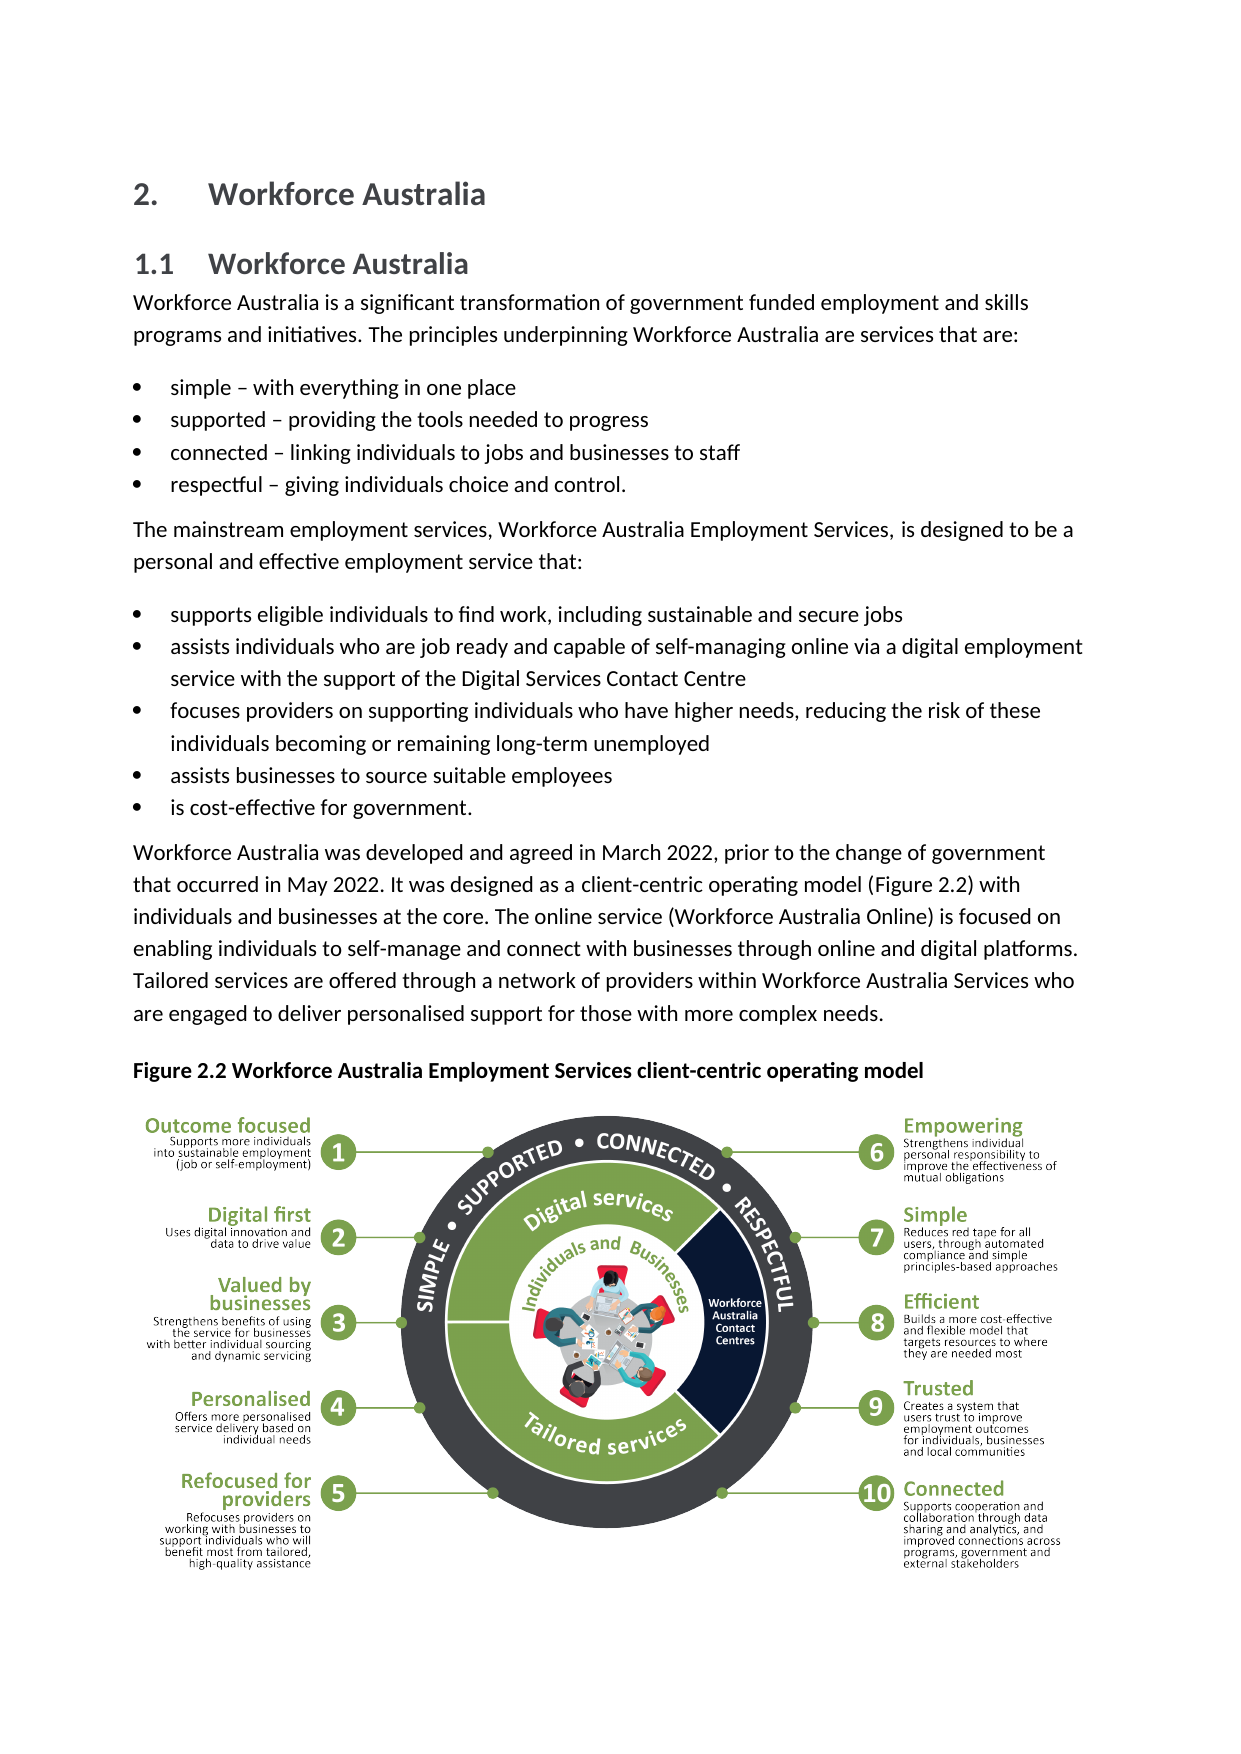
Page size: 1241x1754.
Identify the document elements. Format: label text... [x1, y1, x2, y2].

list is cost-effective for government. [133, 793, 1090, 821]
list focuses providers on supporting individuals who have higher needs, reducing the risk of these individuals becoming or remaining long-term unemployed [133, 696, 1090, 757]
list respectful – giving individuals choice and control. [133, 470, 1090, 498]
list supported – providing the tools needed to progress [133, 406, 1090, 434]
picture [132, 1088, 1074, 1578]
text Workforce Australia is a significant transformation of government funded employment and skills programs and initiatives. The principles underpinning Workforce Australia are services that are: [133, 288, 1090, 348]
list assists individuals who are job ready and capable of self-managing online via a digital employment service with the support of the Digital Services Contact Centre [133, 632, 1090, 692]
text The mainstream employment services, Workforce Australia Employment Services, is designed to be a personal and effective employment service that: [133, 515, 1090, 575]
subtitle Workforce Australia [134, 244, 1090, 283]
list assists businesses to source suitable employees [133, 761, 1090, 789]
list supports eligible individuals to find work, including sustainable and secure jobs [133, 600, 1090, 628]
list connected – linking individuals to jobs and businesses to staff [133, 438, 1090, 466]
subtitle 2. Workforce Australia [133, 173, 1090, 213]
list simple – with everything in one place [133, 373, 1090, 401]
